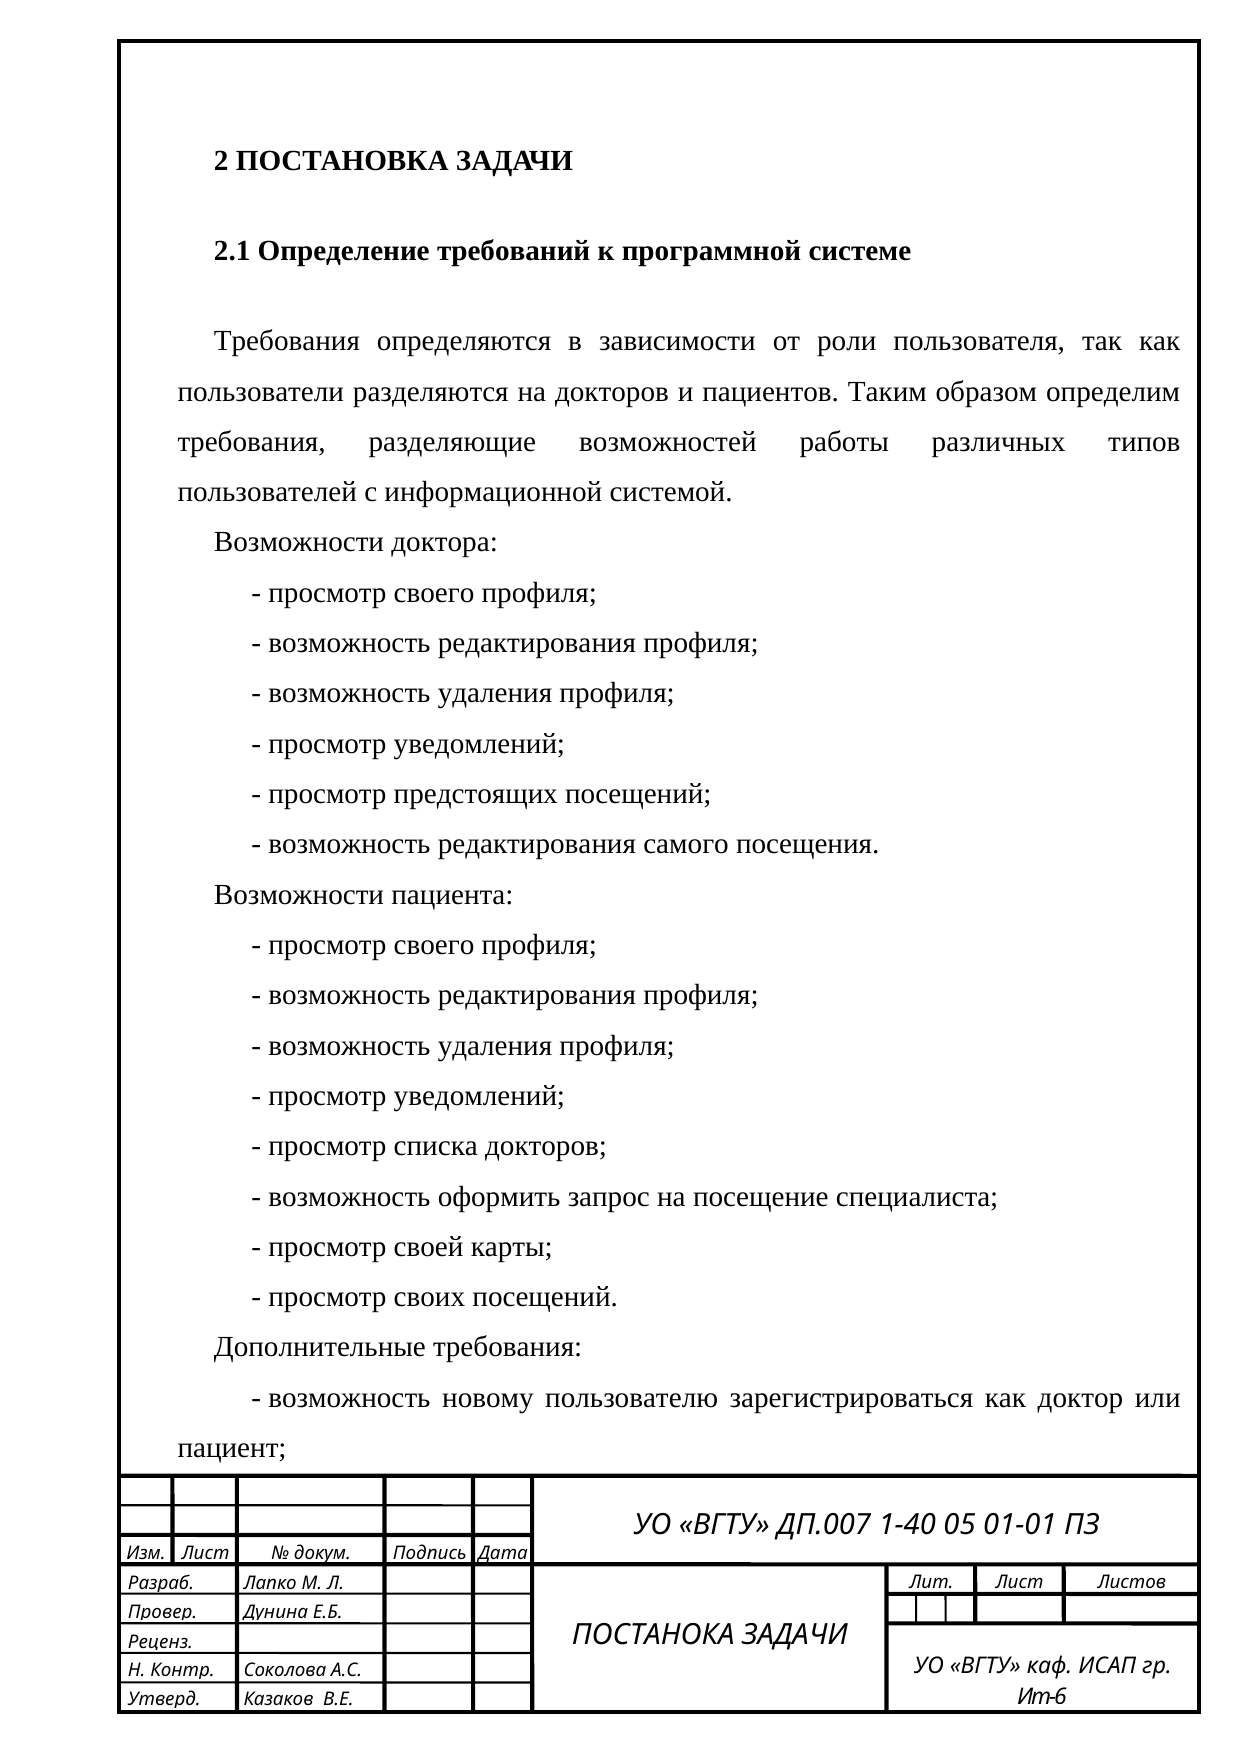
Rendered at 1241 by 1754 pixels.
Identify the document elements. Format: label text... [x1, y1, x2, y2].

list просмотр предстоящих посещений; [177, 776, 1181, 810]
list возможность редактирования профиля; [177, 977, 1181, 1011]
text Дополнительные требования: [177, 1329, 1181, 1363]
list возможность новому пользователю зарегистрироваться как доктор или пациент; [177, 1380, 1181, 1464]
list просмотр уведомлений; [177, 726, 1181, 759]
subtitle 2 ПОСТАНОВКА ЗАДАЧИ [177, 143, 1181, 177]
text Возможности пациента: [177, 877, 1181, 910]
list возможность удаления профиля; [177, 676, 1181, 709]
list возможность оформить запрос на посещение специалиста; [177, 1179, 1181, 1212]
list возможность удаления профиля; [177, 1028, 1181, 1061]
list возможность редактирования профиля; [177, 625, 1181, 659]
text Требования определяются в зависимости от роли пользователя, так как пользователи разделяются на докторов и пациентов. Таким образом определим требования, разделяющие возможностей работы различных типов пользователей с информационной системой. [177, 323, 1181, 508]
subtitle 2.1 Определение требований к программной системе [177, 233, 1181, 267]
list просмотр списка докторов; [177, 1128, 1181, 1162]
list просмотр своего профиля; [177, 927, 1181, 961]
list просмотр своего профиля; [177, 575, 1181, 608]
list просмотр уведомлений; [177, 1078, 1181, 1112]
list возможность редактирования самого посещения. [177, 826, 1181, 860]
list просмотр своих посещений. [177, 1279, 1181, 1313]
list просмотр своей карты; [177, 1229, 1181, 1262]
text Возможности доктора: [177, 524, 1181, 558]
